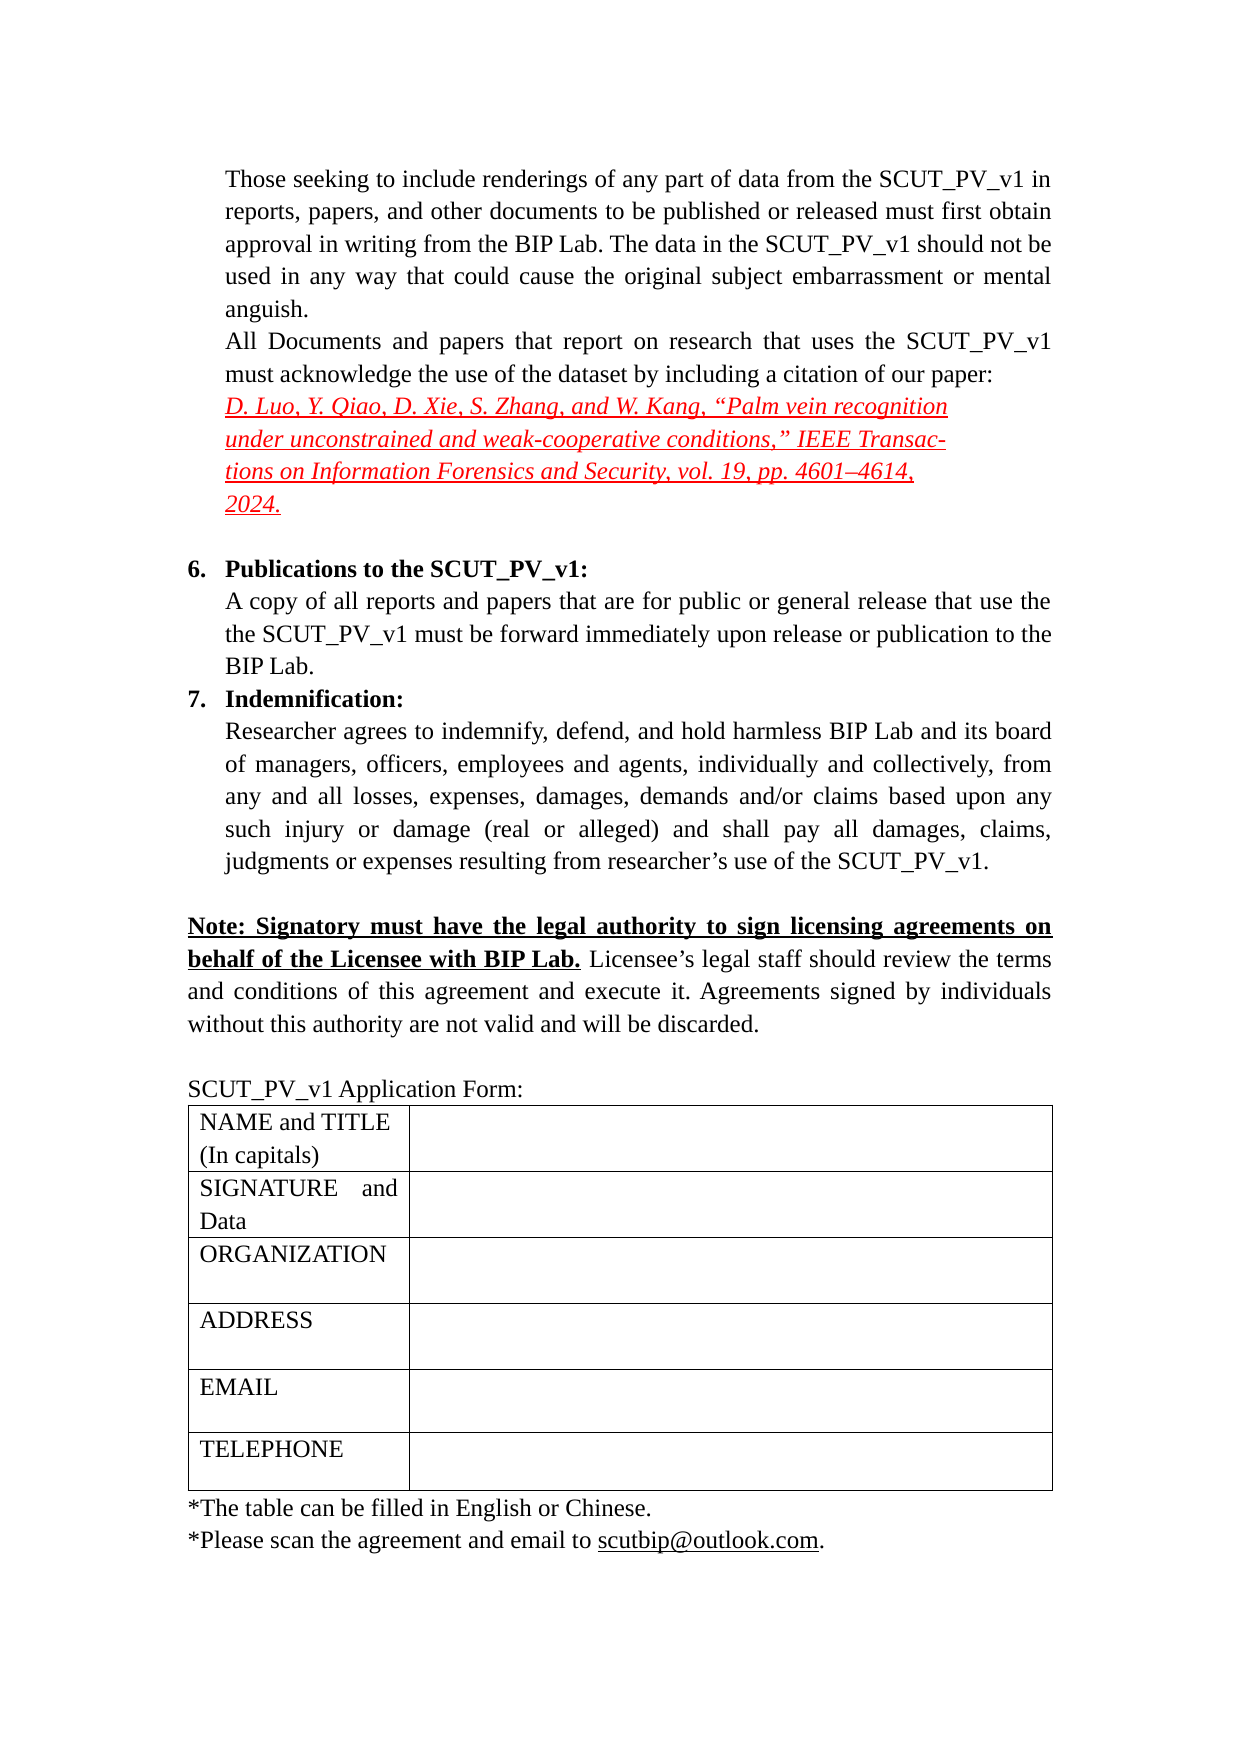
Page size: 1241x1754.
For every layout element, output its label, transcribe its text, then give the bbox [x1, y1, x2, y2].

text SCUT_PV_v1 Application Form: [187, 1072, 1053, 1104]
table_cell TELEPHONE [189, 1433, 409, 1490]
list Publications to the SCUT_PV_v1: [187, 552, 1053, 584]
list All Documents and papers that report on research that uses the SCUT_PV_v1 must acknowledge the use of the dataset by including a citation of our paper: [225, 324, 1053, 389]
table_cell ADDRESS [189, 1304, 409, 1369]
table_cell [410, 1238, 1052, 1303]
text *The table can be filled in English or Chinese. [187, 1491, 1053, 1524]
table_cell [410, 1433, 1052, 1490]
table_header NAME and TITLE (In capitals) [189, 1106, 409, 1171]
table_cell [410, 1370, 1052, 1432]
list Those seeking to include renderings of any part of data from the SCUT_PV_v1 in reports, papers, and other documents to be published or released must first obtain approval in writing from the BIP Lab. The data in the SCUT_PV_v1 should not be used in any way that could cause the original subject embarrassment or mental anguish. [225, 162, 1053, 324]
table_cell [410, 1304, 1052, 1369]
text Note: Signatory must have the legal authority to sign licensing agreements on behalf of the Licensee with BIP Lab. Licensee’s legal staff should review the terms and conditions of this agreement and execute it. Agreements signed by individuals without this authority are not valid and will be discarded. [187, 909, 1053, 936]
list D. Luo, Y. Qiao, D. Xie, S. Zhang, and W. Kang, “Palm vein recognition under unconstrained and weak-cooperative conditions,” IEEE Transac- tions on Information Forensics and Security, vol. 19, pp. 4601–4614, 2024. [225, 389, 1053, 519]
text *Please scan the agreement and email to scutbip@outlook.com. [187, 1524, 1053, 1556]
text Note: Signatory must have the legal authority to sign licensing agreements on behalf of the Licensee with BIP Lab. Licensee’s legal staff should review the terms and conditions of this agreement and execute it. Agreements signed by individuals without this authority are not valid and will be discarded. [187, 937, 1053, 1039]
table_cell EMAIL [189, 1370, 409, 1432]
list Researcher agrees to indemnify, defend, and hold harmless BIP Lab and its board of managers, officers, employees and agents, individually and collectively, from any and all losses, expenses, damages, demands and/or claims based upon any such injury or damage (real or alleged) and shall pay all damages, claims, judgments or expenses resulting from researcher’s use of the SCUT_PV_v1. [225, 714, 1053, 877]
table_cell ORGANIZATION [189, 1238, 409, 1303]
list A copy of all reports and papers that are for public or general release that use the the SCUT_PV_v1 must be forward immediately upon release or publication to the BIP Lab. [225, 584, 1053, 682]
table_header [410, 1106, 1052, 1171]
table_cell [410, 1172, 1052, 1237]
list Indemnification: [187, 682, 1053, 714]
table_cell SIGNATURE and Data [189, 1172, 409, 1237]
